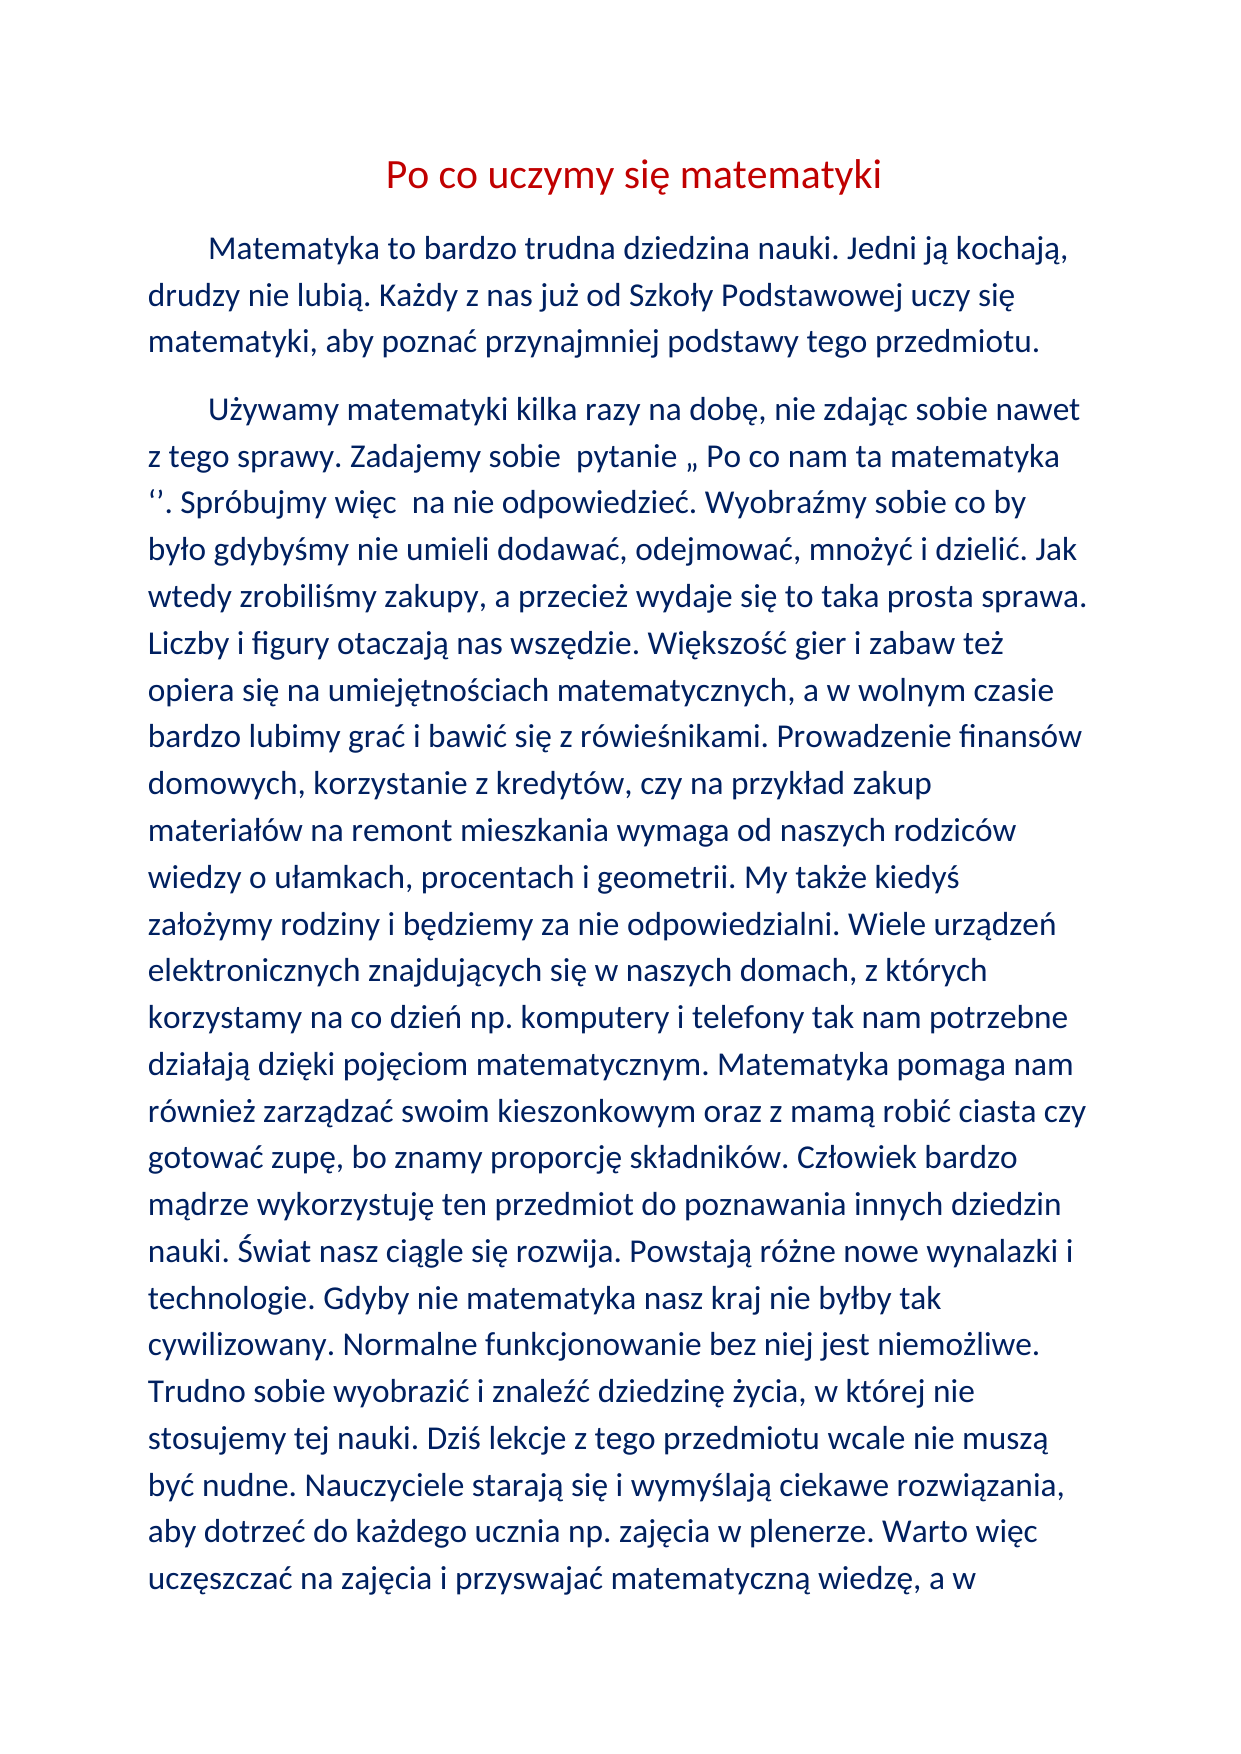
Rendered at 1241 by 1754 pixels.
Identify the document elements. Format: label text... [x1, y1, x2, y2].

text Po co uczymy się matematyki [148, 148, 1093, 198]
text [148, 388, 1093, 1598]
text Matematyka to bardzo trudna dziedzina nauki. Jedni ją kochają, drudzy nie lubią. Każdy z nas już od Szkoły Podstawowej uczy się matematyki, aby poznać przynajmniej podstawy tego przedmiotu. [148, 227, 1093, 361]
